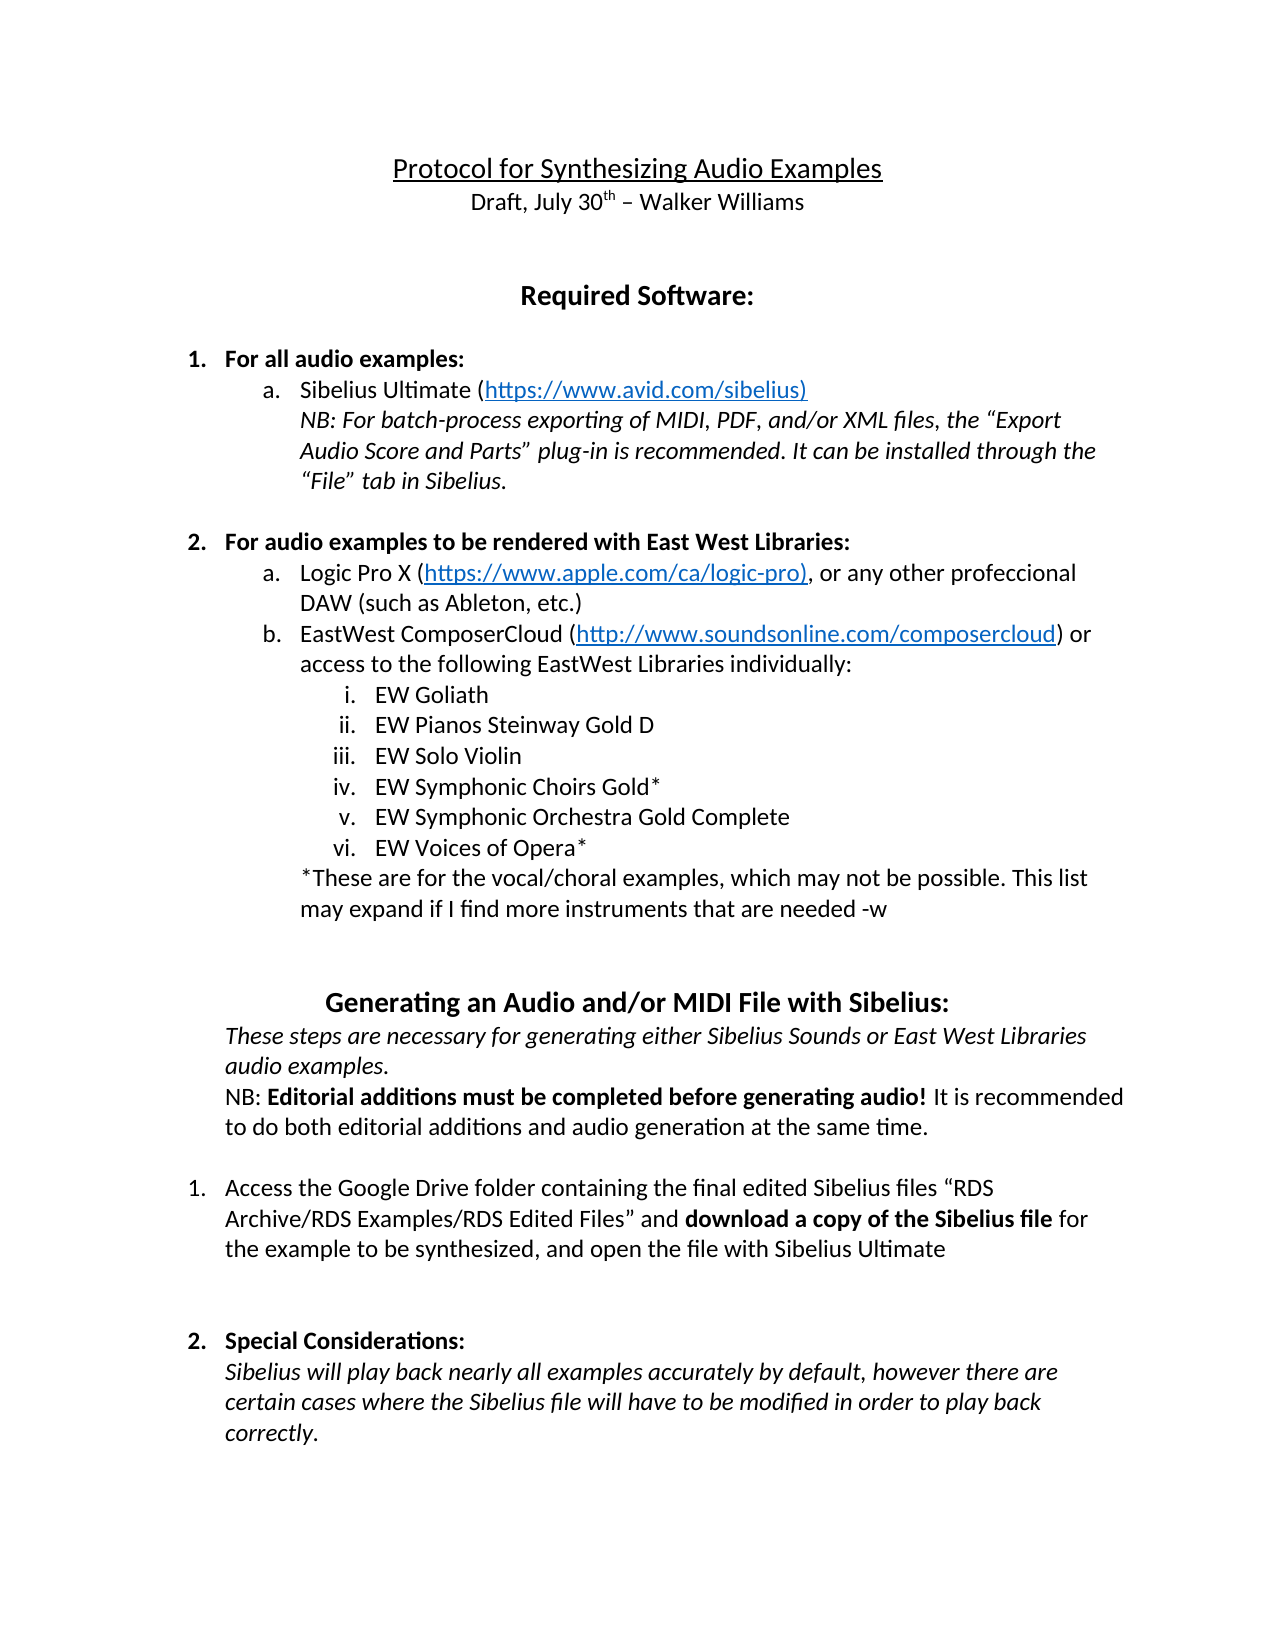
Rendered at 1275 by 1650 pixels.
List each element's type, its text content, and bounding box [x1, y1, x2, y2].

list Access the Google Drive folder containing the final edited Sibelius files “RDS Archive/RDS Examples/RDS Edited Files” and download a copy of the Sibelius file for the example to be synthesized, and open the file with Sibelius Ultimate [187, 1172, 1125, 1264]
list EW Solo Violin [356, 740, 1125, 771]
text Draft, July 30th – Walker Williams [150, 186, 1125, 216]
list EW Pianos Steinway Gold D [356, 709, 1125, 740]
text These steps are necessary for generating either Sibelius Sounds or East West Libraries audio examples. [225, 1020, 1125, 1081]
text Protocol for Synthesizing Audio Examples [150, 150, 1125, 186]
list EastWest ComposerCloud (http://www.soundsonline.com/composercloud) or access to the following EastWest Libraries individually: [262, 618, 1125, 679]
list For audio examples to be rendered with East West Libraries: [187, 526, 1125, 557]
text *These are for the vocal/choral examples, which may not be possible. This list may expand if I find more instruments that are needed -w [300, 862, 1125, 923]
text NB: Editorial additions must be completed before generating audio! It is recommended to do both editorial additions and audio generation at the same time. [225, 1081, 1125, 1142]
list Logic Pro X (https://www.apple.com/ca/logic-pro), or any other profeccional DAW (such as Ableton, etc.) [262, 557, 1125, 618]
text Sibelius will play back nearly all examples accurately by default, however there are certain cases where the Sibelius file will have to be modified in order to play back correctly. [225, 1356, 1125, 1447]
list EW Voices of Opera* [356, 832, 1125, 862]
list Special Considerations: [187, 1325, 1125, 1356]
list Sibelius Ultimate (https://www.avid.com/sibelius) [262, 374, 1125, 404]
text Generating an Audio and/or MIDI File with Sibelius: [150, 984, 1125, 1020]
list EW Goliath [356, 679, 1125, 709]
list EW Symphonic Choirs Gold* [356, 771, 1125, 801]
list For all audio examples: [187, 343, 1125, 374]
text NB: For batch-process exporting of MIDI, PDF, and/or XML files, the “Export Audio Score and Parts” plug-in is recommended. It can be installed through the “File” tab in Sibelius. [300, 404, 1125, 496]
list EW Symphonic Orchestra Gold Complete [356, 801, 1125, 832]
text Required Software: [150, 277, 1125, 313]
